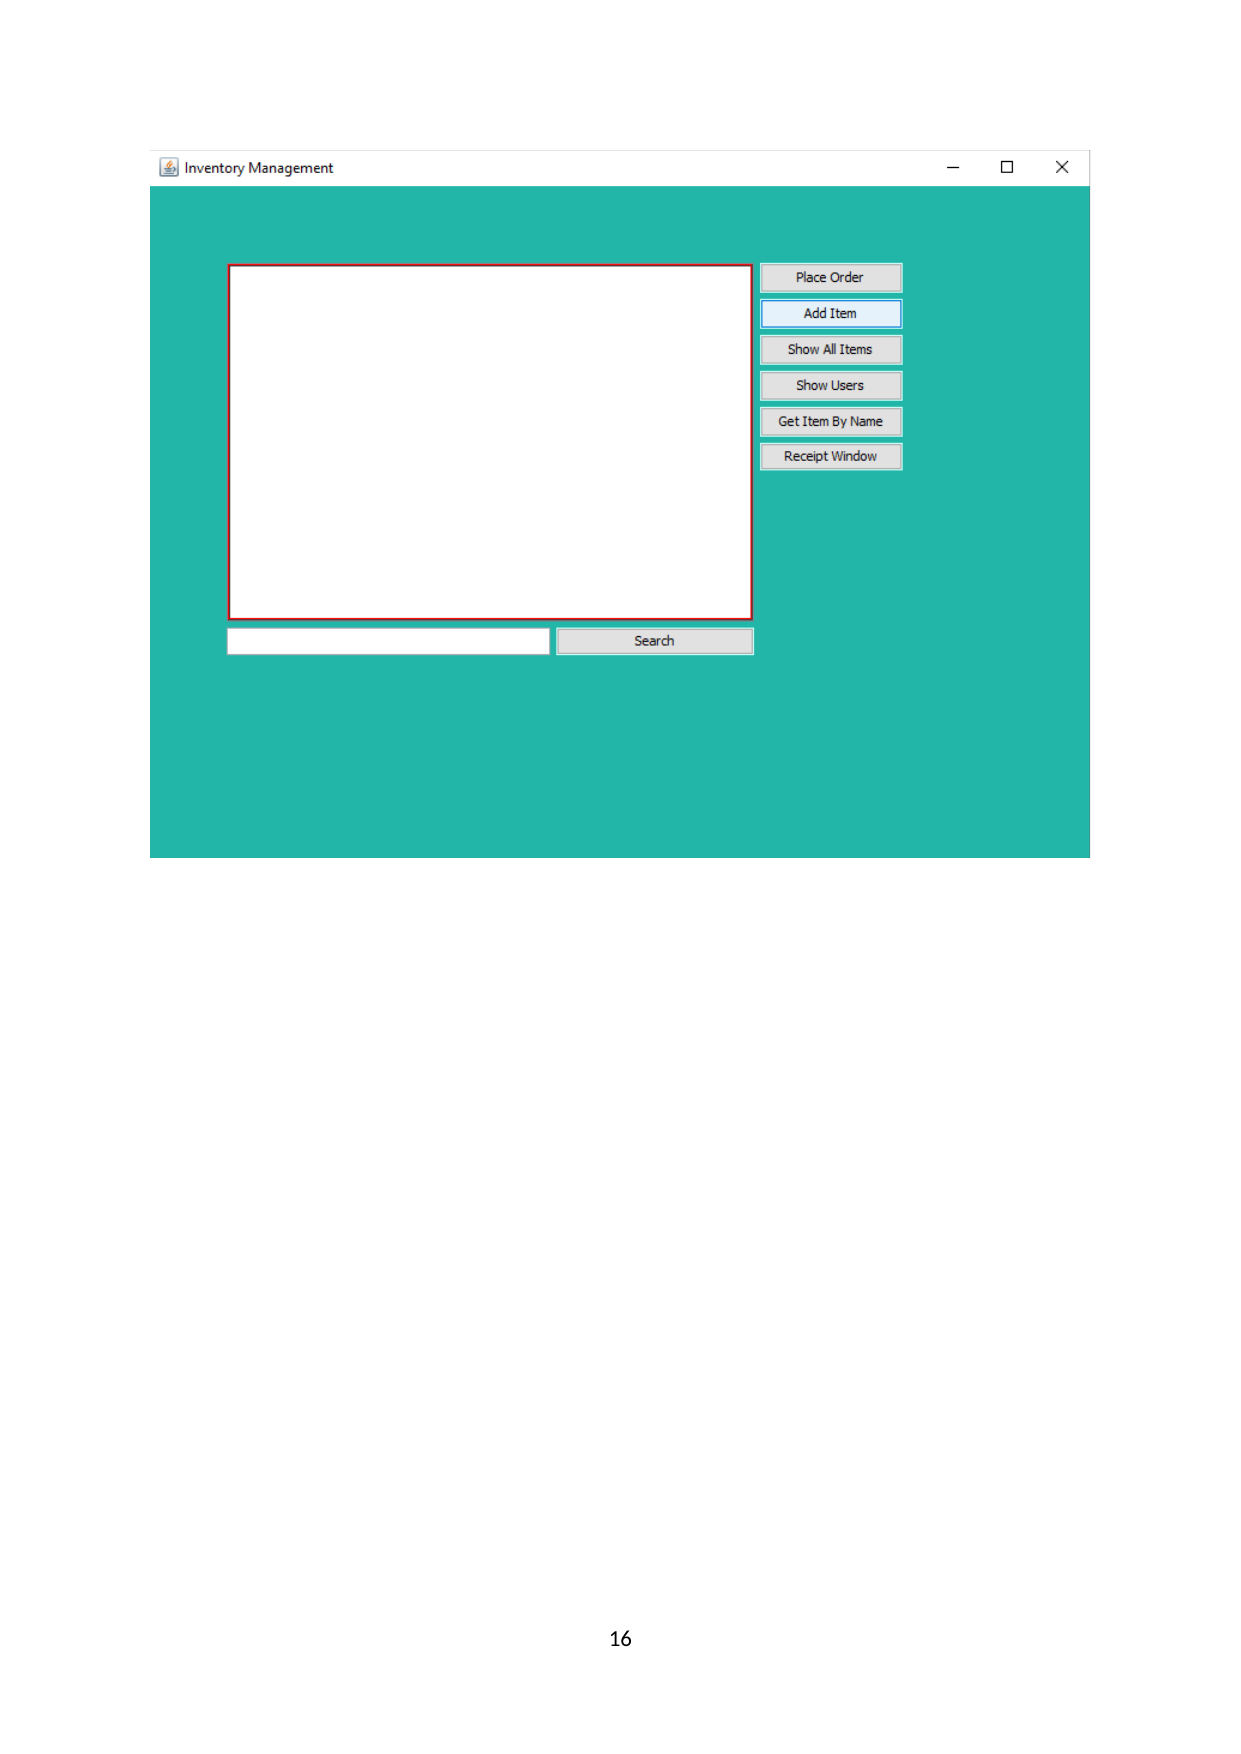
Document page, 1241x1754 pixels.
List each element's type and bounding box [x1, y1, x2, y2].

picture [150, 150, 1091, 858]
